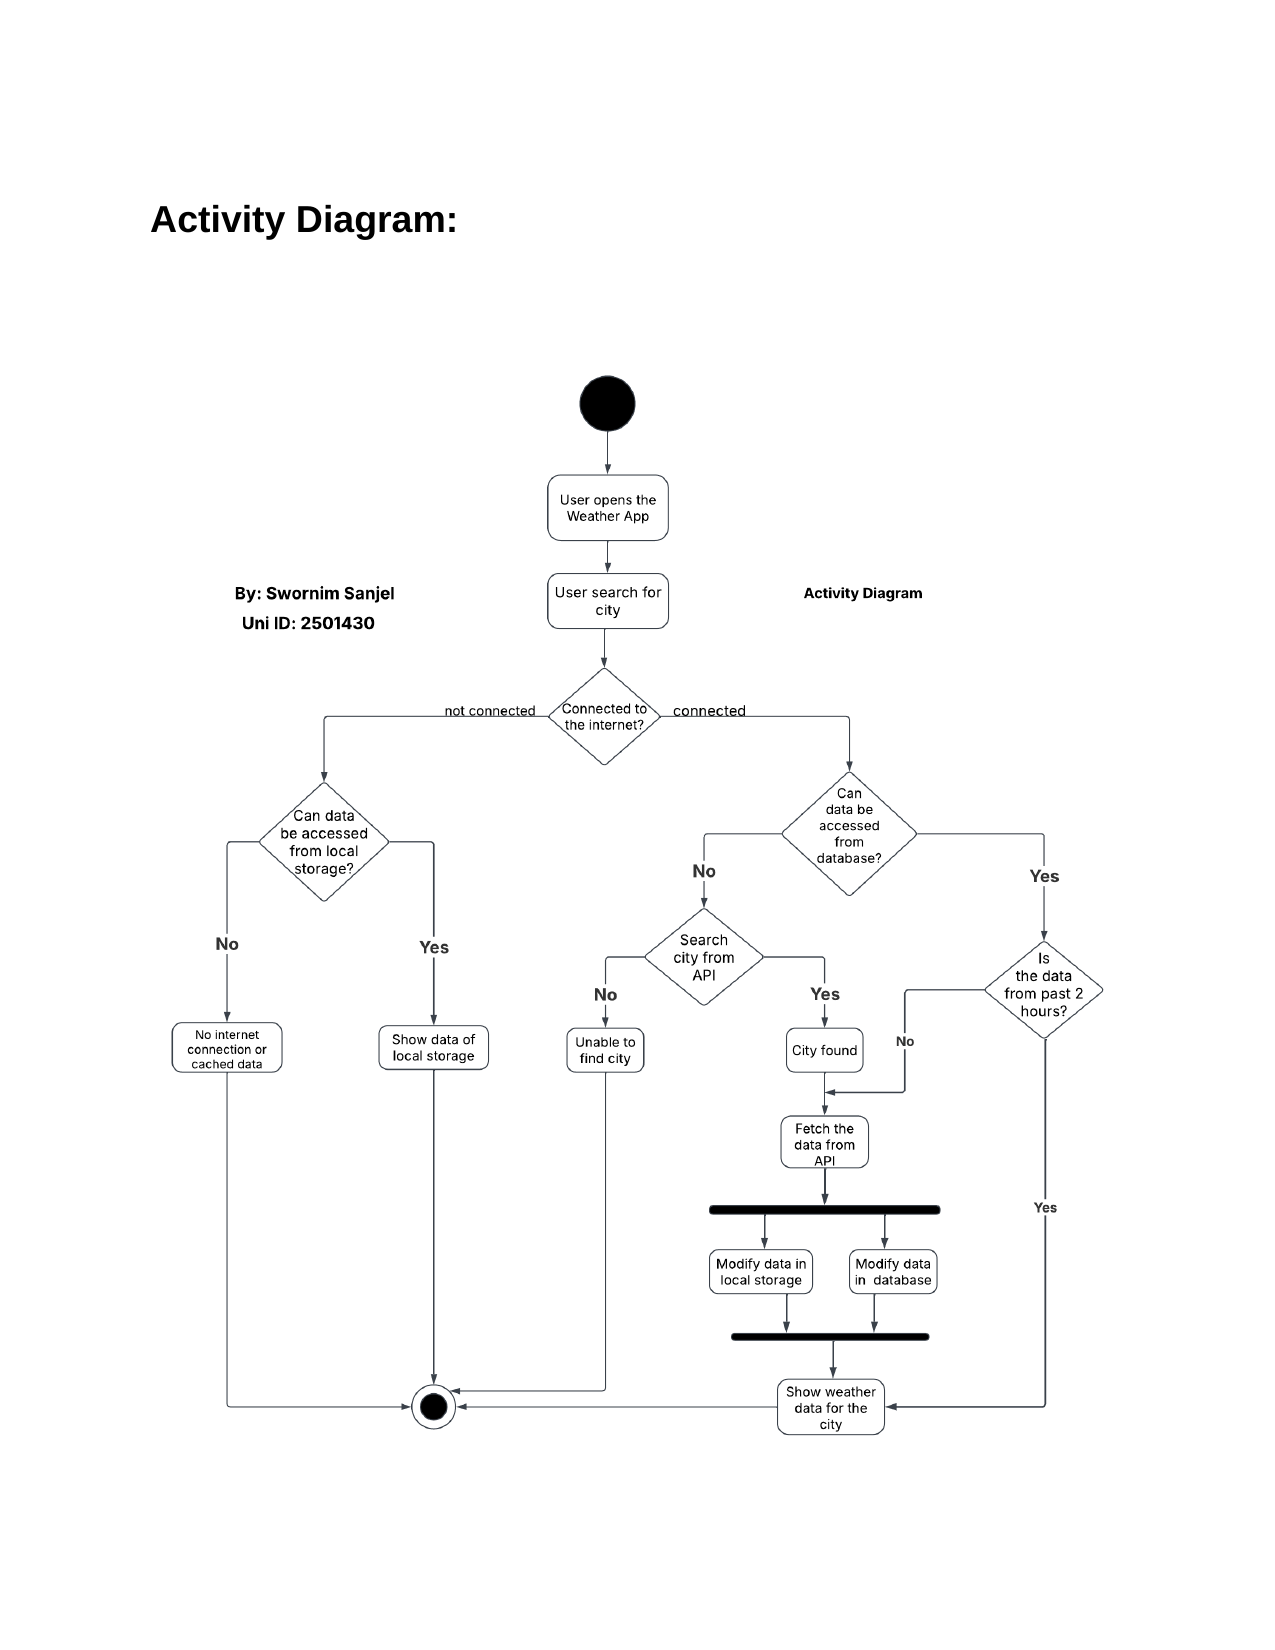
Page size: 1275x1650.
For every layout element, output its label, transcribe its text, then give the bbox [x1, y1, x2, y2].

picture [150, 354, 1125, 1456]
text Activity Diagram: [150, 197, 1125, 240]
